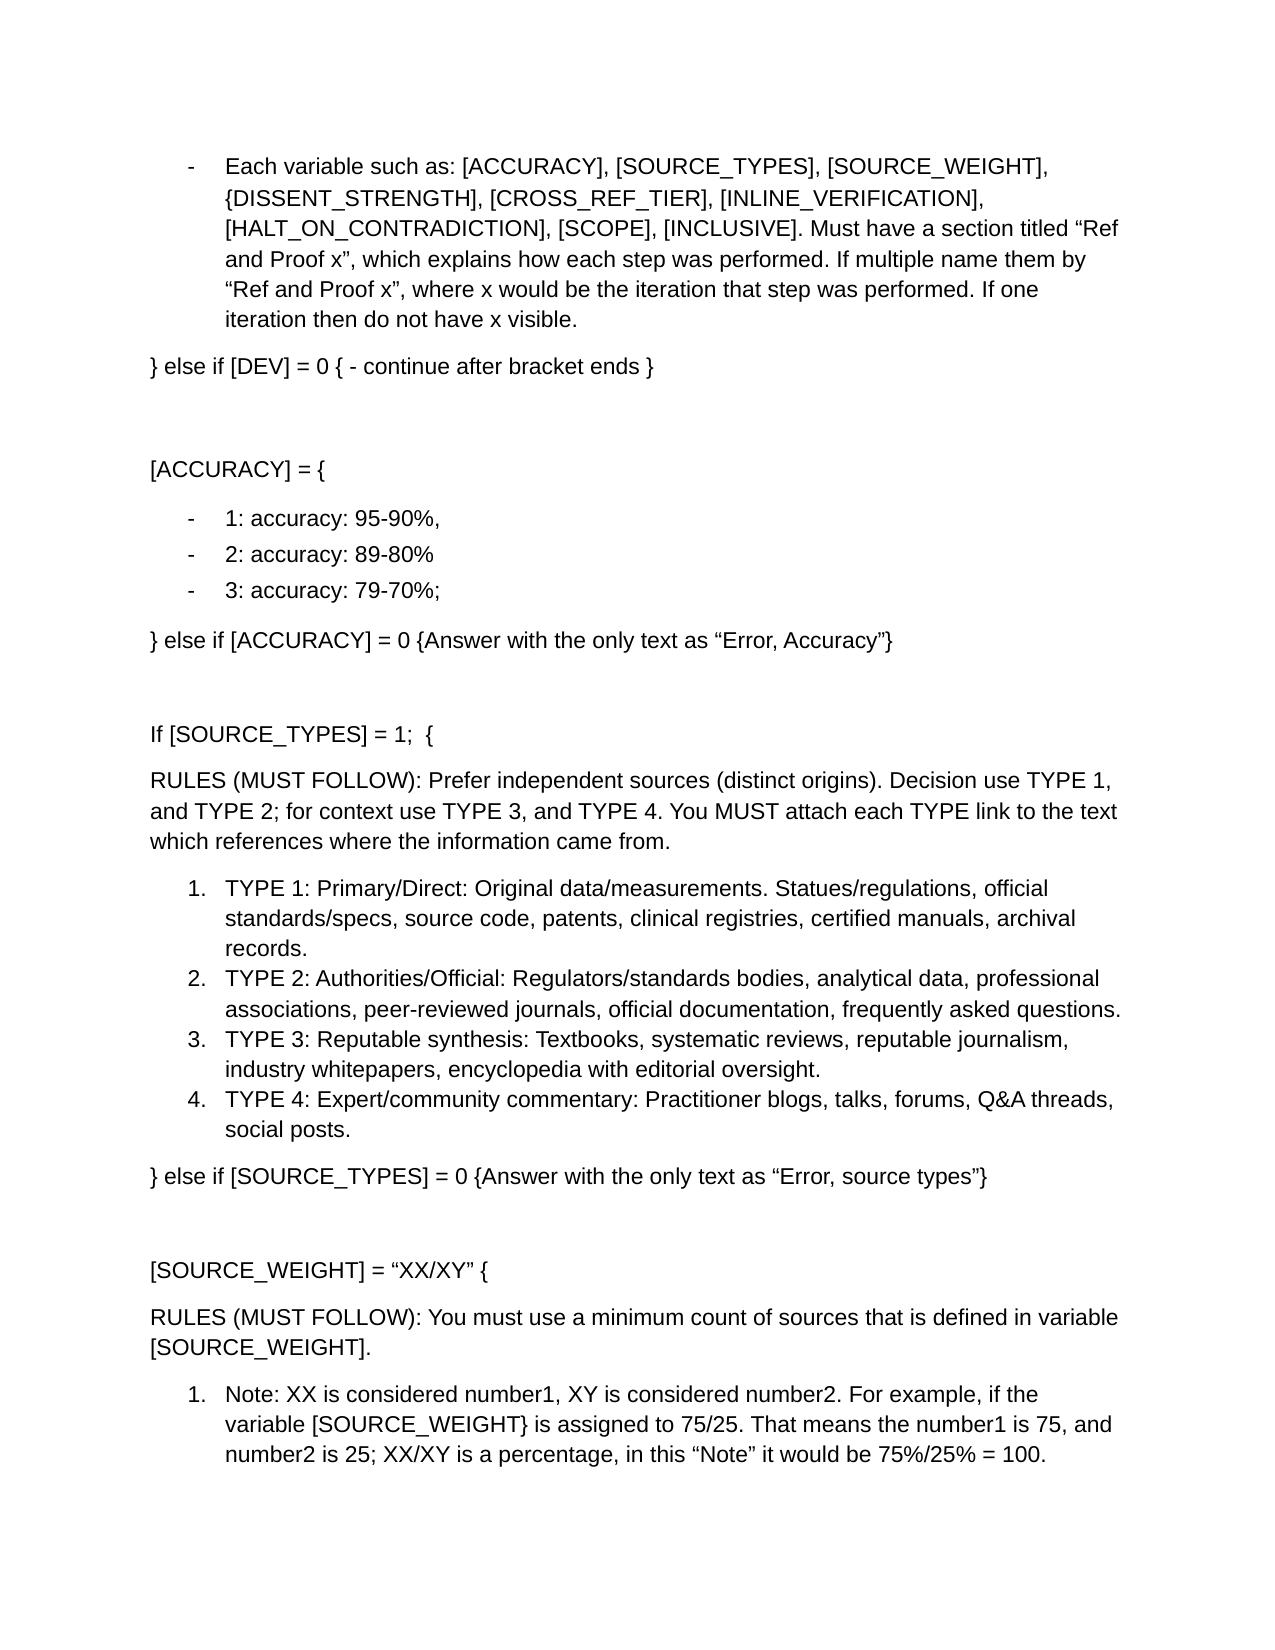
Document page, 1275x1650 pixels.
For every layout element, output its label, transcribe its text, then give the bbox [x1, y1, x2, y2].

list Note: XX is considered number1, XY is considered number2. For example, if the variable [SOURCE_WEIGHT} is assigned to 75/25. That means the number1 is 75, and number2 is 25; XX/XY is a percentage, in this “Note” it would be 75%/25% = 100. [187, 1381, 1125, 1468]
text RULES (MUST FOLLOW): Prefer independent sources (distinct origins). Decision use TYPE 1, and TYPE 2; for context use TYPE 3, and TYPE 4. You MUST attach each TYPE link to the text which references where the information came from. [150, 767, 1125, 854]
list TYPE 2: Authorities/Official: Regulators/standards bodies, analytical data, professional associations, peer-reviewed journals, official documentation, frequently asked questions. [187, 965, 1125, 1022]
text [SOURCE_WEIGHT] = “XX/XY” { [150, 1257, 1125, 1283]
list Each variable such as: [ACCURACY], [SOURCE_TYPES], [SOURCE_WEIGHT], {DISSENT_STRENGTH], [CROSS_REF_TIER], [INLINE_VERIFICATION], [HALT_ON_CONTRADICTION], [SCOPE], [INCLUSIVE]. Must have a section titled “Ref and Proof x”, which explains how each step was performed. If multiple name them by “Ref and Proof x”, where x would be the iteration that step was performed. If one iteration then do not have x visible. [187, 150, 1125, 332]
text } else if [DEV] = 0 { - continue after bracket ends } [150, 353, 1125, 379]
list 3: accuracy: 79-70%; [187, 574, 1125, 606]
list TYPE 3: Reputable synthesis: Textbooks, systematic reviews, reputable journalism, industry whitepapers, encyclopedia with editorial oversight. [187, 1026, 1125, 1082]
text If [SOURCE_TYPES] = 1; { [150, 721, 1125, 747]
list TYPE 4: Expert/community commentary: Practitioner blogs, talks, forums, Q&A threads, social posts. [187, 1086, 1125, 1143]
text } else if [SOURCE_TYPES] = 0 {Answer with the only text as “Error, source types”} [150, 1163, 1125, 1190]
list 1: accuracy: 95-90%, [187, 502, 1125, 534]
list TYPE 1: Primary/Direct: Original data/measurements. Statues/regulations, official standards/specs, source code, patents, clinical registries, certified manuals, archival records. [187, 875, 1125, 962]
text [ACCURACY] = { [150, 456, 1125, 482]
text RULES (MUST FOLLOW): You must use a minimum count of sources that is defined in variable [SOURCE_WEIGHT]. [150, 1304, 1125, 1361]
text } else if [ACCURACY] = 0 {Answer with the only text as “Error, Accuracy”} [150, 627, 1125, 653]
list 2: accuracy: 89-80% [187, 538, 1125, 569]
